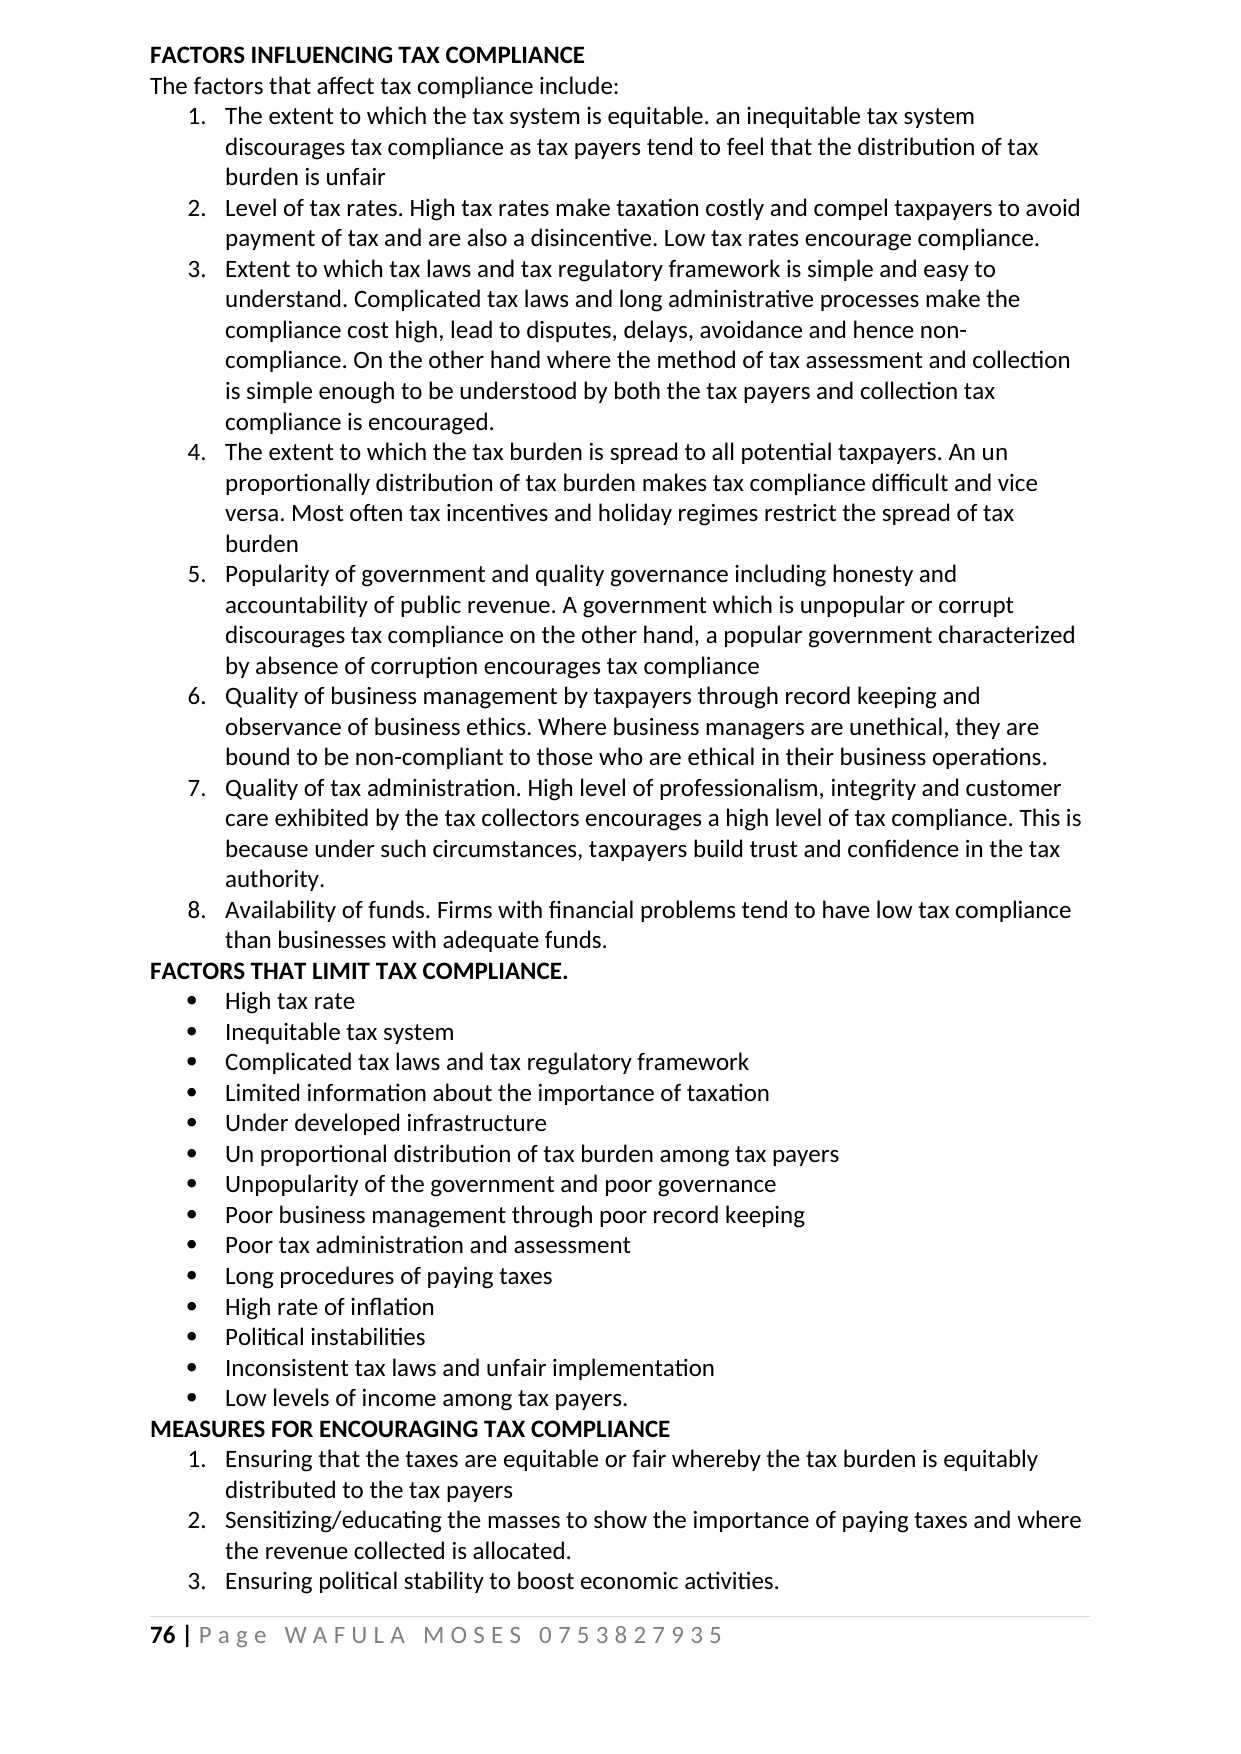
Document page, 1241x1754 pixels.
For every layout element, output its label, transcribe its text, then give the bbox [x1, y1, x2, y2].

list Quality of business management by taxpayers through record keeping and observance of business ethics. Where business managers are unethical, they are bound to be non-compliant to those who are ethical in their business operations. [187, 680, 1090, 772]
list Ensuring political stability to boost economic activities. [187, 1565, 1090, 1596]
list Unpopularity of the government and poor governance [187, 1169, 1090, 1199]
list The extent to which the tax system is equitable. an inequitable tax system discourages tax compliance as tax payers tend to feel that the distribution of tax burden is unfair [187, 100, 1090, 192]
list Ensuring that the taxes are equitable or fair whereby the tax burden is equitably distributed to the tax payers [187, 1443, 1090, 1504]
list Inequitable tax system [187, 1016, 1090, 1047]
list Quality of tax administration. High level of professionalism, integrity and customer care exhibited by the tax collectors encourages a high level of tax compliance. This is because under such circumstances, taxpayers build trust and confidence in the tax authority. [187, 772, 1090, 894]
text The factors that affect tax compliance include: [150, 70, 1090, 100]
list High tax rate [187, 986, 1090, 1016]
list Political instabilities [187, 1321, 1090, 1352]
list Inconsistent tax laws and unfair implementation [187, 1352, 1090, 1382]
text FACTORS THAT LIMIT TAX COMPLIANCE. [150, 955, 1090, 986]
list Low levels of income among tax payers. [187, 1382, 1090, 1413]
list Popularity of government and quality governance including honesty and accountability of public revenue. A government which is unpopular or corrupt discourages tax compliance on the other hand, a popular government characterized by absence of corruption encourages tax compliance [187, 558, 1090, 680]
list Complicated tax laws and tax regulatory framework [187, 1047, 1090, 1077]
list Un proportional distribution of tax burden among tax payers [187, 1138, 1090, 1169]
list The extent to which the tax burden is spread to all potential taxpayers. An un proportionally distribution of tax burden makes tax compliance difficult and vice versa. Most often tax incentives and holiday regimes restrict the spread of tax burden [187, 436, 1090, 558]
text MEASURES FOR ENCOURAGING TAX COMPLIANCE [150, 1413, 1090, 1443]
list Availability of funds. Firms with financial problems tend to have low tax compliance than businesses with adequate funds. [187, 894, 1090, 955]
list Sensitizing/educating the masses to show the importance of paying taxes and where the revenue collected is allocated. [187, 1504, 1090, 1565]
list Under developed infrastructure [187, 1108, 1090, 1138]
list Limited information about the importance of taxation [187, 1077, 1090, 1108]
list Poor business management through poor record keeping [187, 1199, 1090, 1230]
list Poor tax administration and assessment [187, 1230, 1090, 1260]
text FACTORS INFLUENCING TAX COMPLIANCE [150, 39, 1090, 70]
list Extent to which tax laws and tax regulatory framework is simple and easy to understand. Complicated tax laws and long administrative processes make the compliance cost high, lead to disputes, delays, avoidance and hence non-compliance. On the other hand where the method of tax assessment and collection is simple enough to be understood by both the tax payers and collection tax compliance is encouraged. [187, 253, 1090, 436]
list Long procedures of paying taxes [187, 1260, 1090, 1291]
list High rate of inflation [187, 1291, 1090, 1321]
list Level of tax rates. High tax rates make taxation costly and compel taxpayers to avoid payment of tax and are also a disincentive. Low tax rates encourage compliance. [187, 192, 1090, 253]
